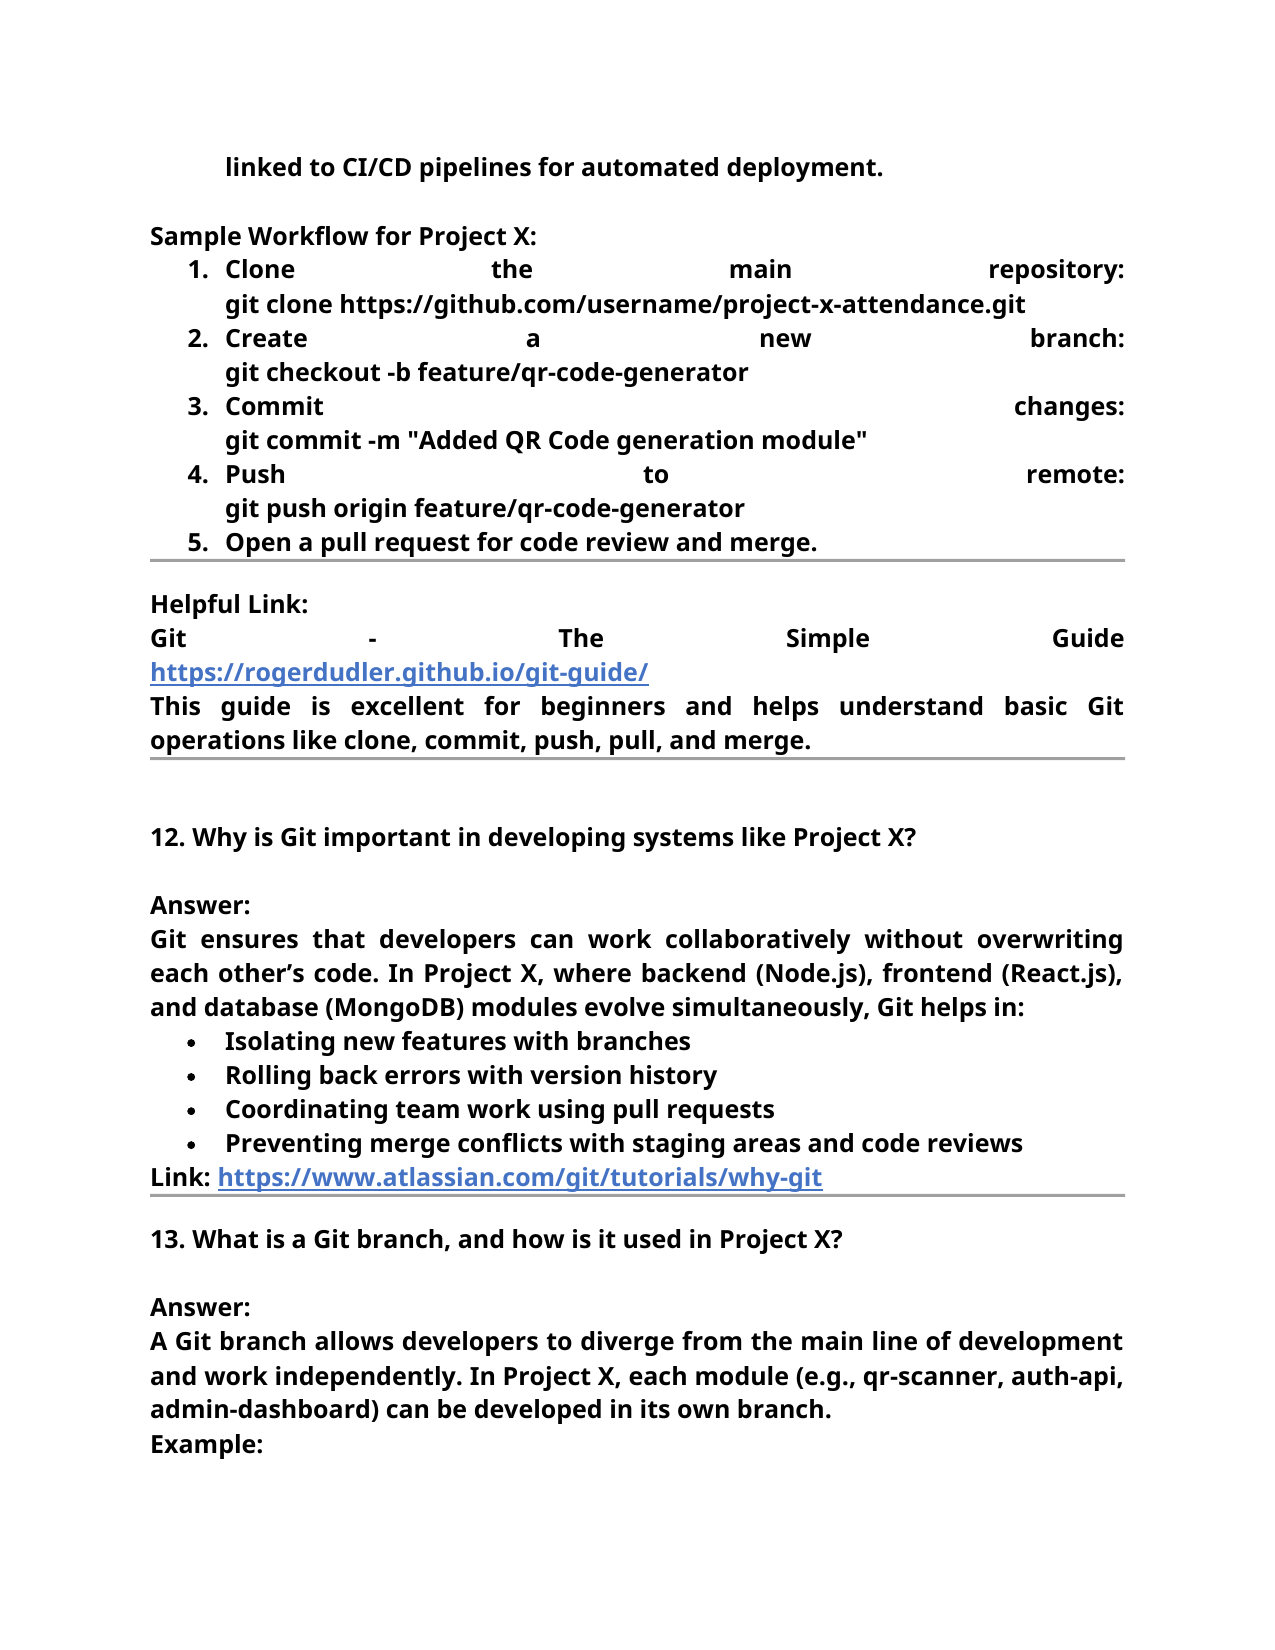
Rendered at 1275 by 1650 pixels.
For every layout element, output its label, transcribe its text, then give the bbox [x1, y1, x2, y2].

text 13. What is a Git branch, and how is it used in Project X? [150, 1222, 1125, 1256]
list Coordinating team work using pull requests [187, 1092, 1125, 1126]
list Commit changes: git commit -m "Added QR Code generation module" [187, 388, 1125, 457]
list Rolling back errors with version history [187, 1058, 1125, 1092]
text Answer: Git ensures that developers can work collaboratively without overwriting each other’s code. In Project X, where backend (Node.js), frontend (React.js), and database (MongoDB) modules evolve simultaneously, Git helps in: [150, 887, 1125, 1023]
text Git - The Simple Guide https://rogerdudler.github.io/git-guide/ [150, 621, 1125, 689]
text Link: https://www.atlassian.com/git/tutorials/why-git [150, 1160, 1125, 1193]
text Sample Workflow for Project X: [150, 218, 1125, 252]
text Helpful Link: [150, 587, 1125, 621]
list Isolating new features with branches [187, 1023, 1125, 1058]
list Open a pull request for code review and merge. [187, 525, 1125, 558]
list Preventing merge conflicts with staging areas and code reviews [187, 1126, 1125, 1160]
text Example: [150, 1426, 1125, 1460]
list Clone the main repository: git clone https://github.com/username/project-x-attendance.git [187, 252, 1125, 320]
list Push to remote: git push origin feature/qr-code-generator [187, 457, 1125, 525]
text 12. Why is Git important in developing systems like Project X? [150, 819, 1125, 853]
text Answer: A Git branch allows developers to diverge from the main line of development and work independently. In Project X, each module (e.g., qr-scanner, auth-api, admin-dashboard) can be developed in its own branch. [150, 1290, 1125, 1426]
text This guide is excellent for beginners and helps understand basic Git operations like clone, commit, push, pull, and merge. [150, 689, 1125, 757]
list Create a new branch: git checkout -b feature/qr-code-generator [187, 320, 1125, 388]
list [187, 150, 1125, 184]
